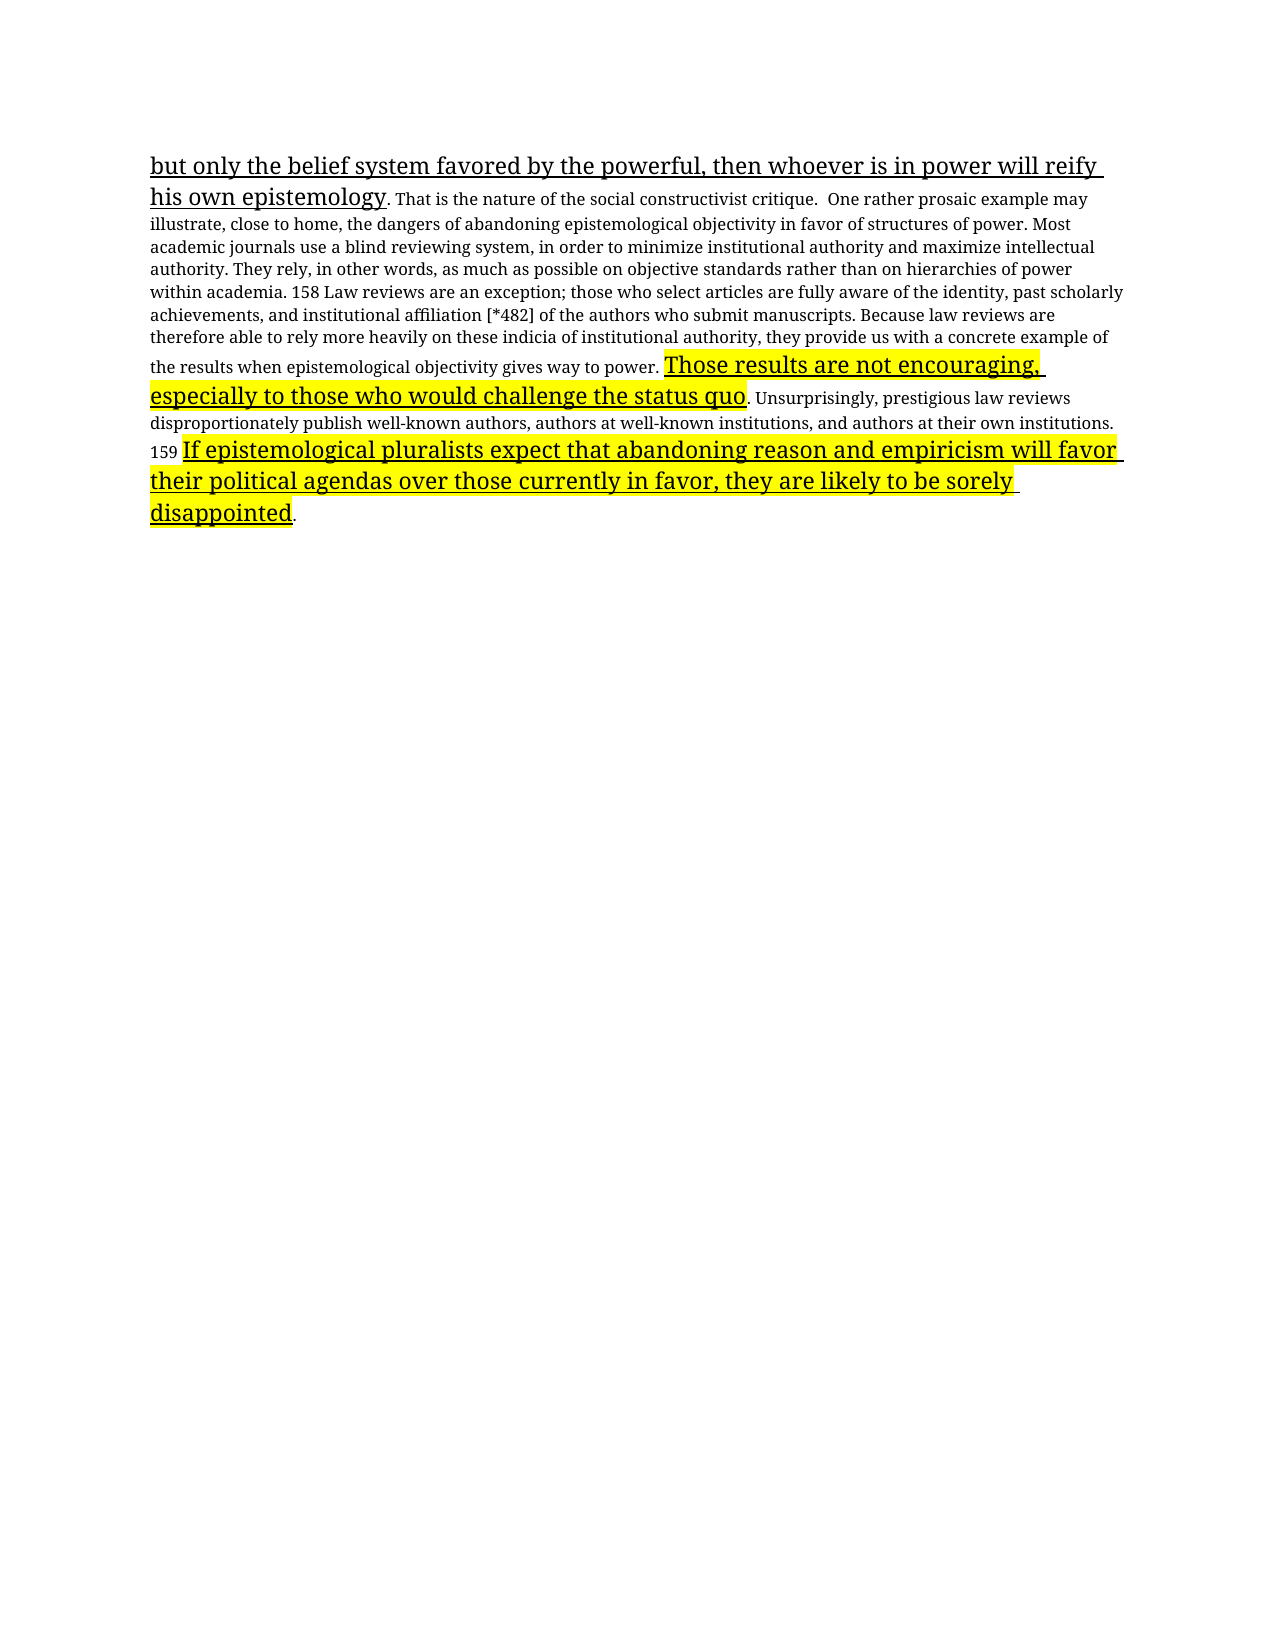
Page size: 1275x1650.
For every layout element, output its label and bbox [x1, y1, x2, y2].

text [150, 150, 1125, 528]
